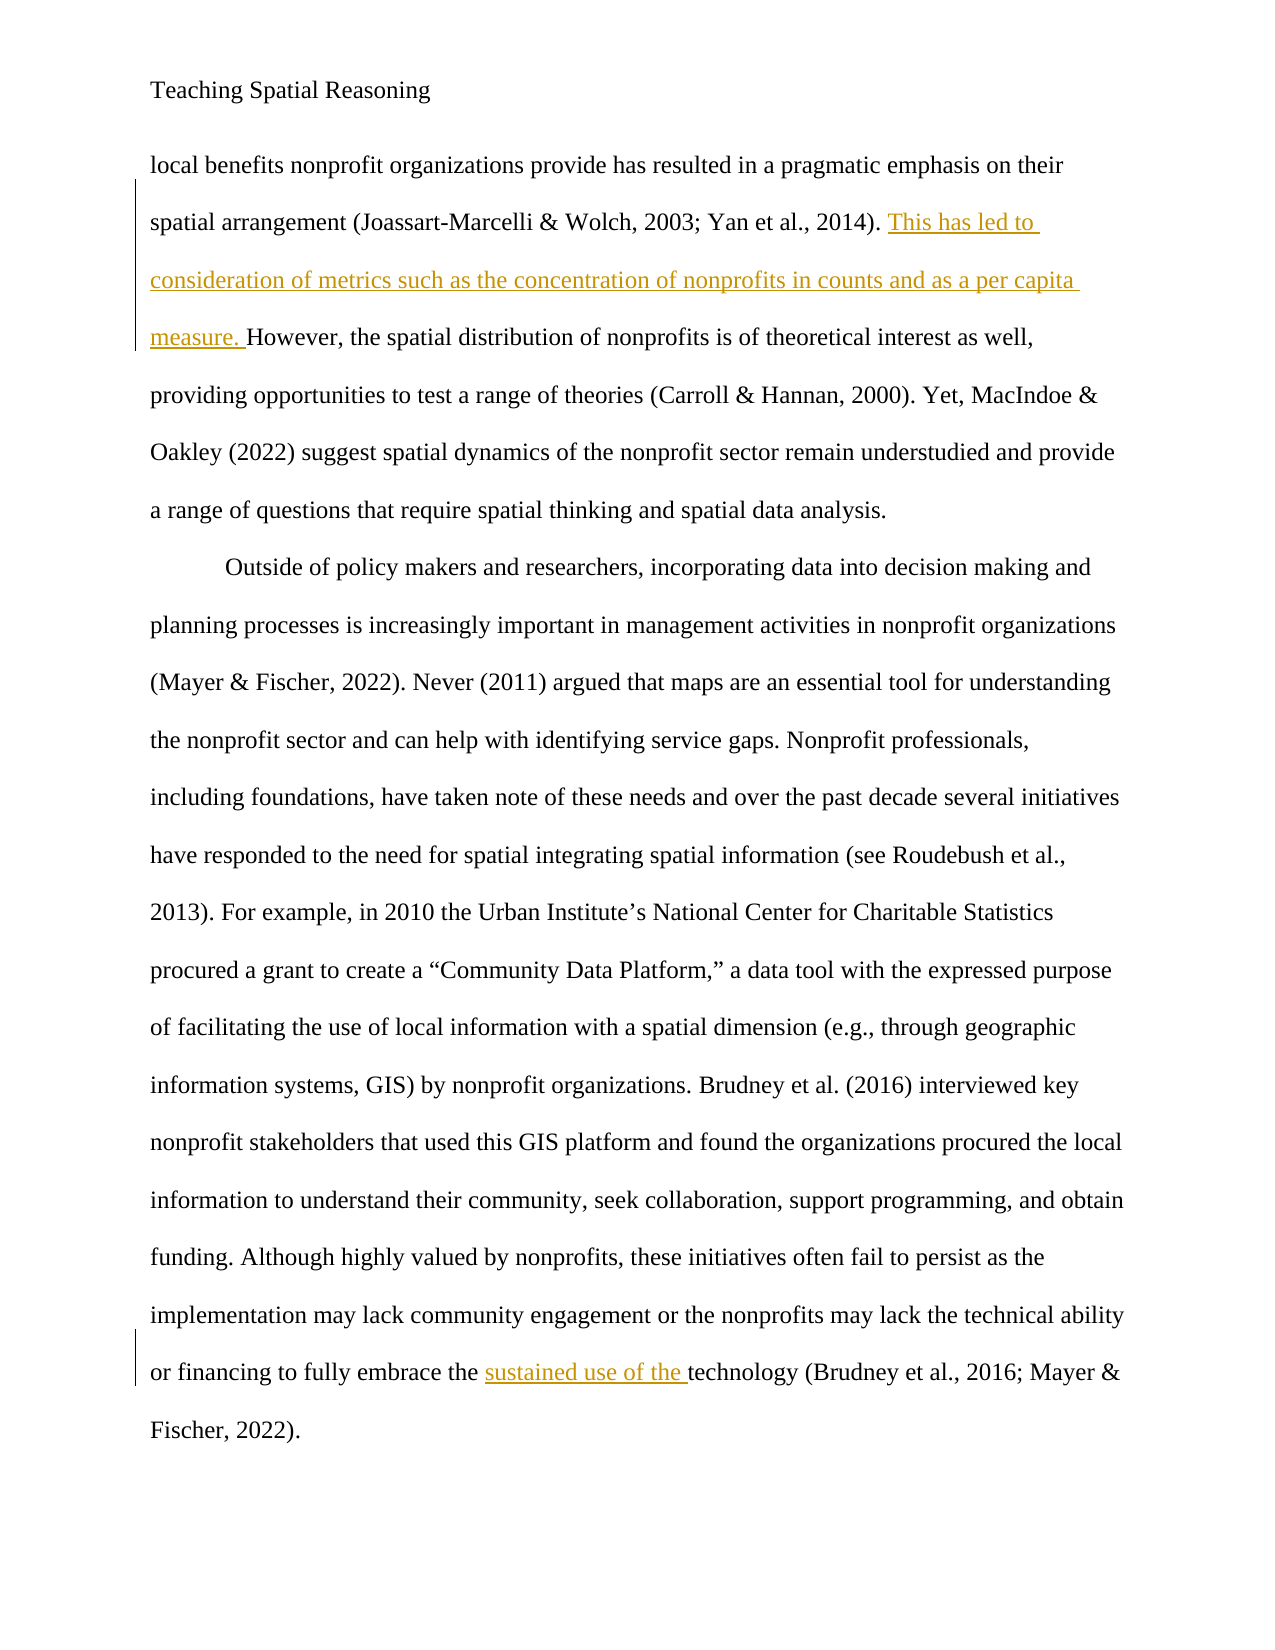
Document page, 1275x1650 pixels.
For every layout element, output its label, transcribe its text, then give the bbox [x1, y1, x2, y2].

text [150, 150, 1125, 524]
text Outside of policy makers and researchers, incorporating data into decision making and planning processes is increasingly important in management activities in nonprofit organizations (Mayer & Fischer, 2022). Never (2011) argued that maps are an essential tool for understanding the nonprofit sector and can help with identifying service gaps. Nonprofit professionals, including foundations, have taken note of these needs and over the past decade several initiatives have responded to the need for spatial integrating spatial information (see Roudebush et al., 2013). For example, in 2010 the Urban Institute’s National Center for Charitable Statistics procured a grant to create a “Community Data Platform,” a data tool with the expressed purpose of facilitating the use of local information with a spatial dimension (e.g., through geographic information systems, GIS) by nonprofit organizations. Brudney et al. (2016) interviewed key nonprofit stakeholders that used this GIS platform and found the organizations procured the local information to understand their community, seek collaboration, support programming, and obtain funding. Although highly valued by nonprofits, these initiatives often fail to persist as the implementation may lack community engagement or the nonprofits may lack the technical ability or financing to fully embrace the technology (Brudney et al., 2016; Mayer & Fischer, 2022). [150, 552, 1125, 1444]
